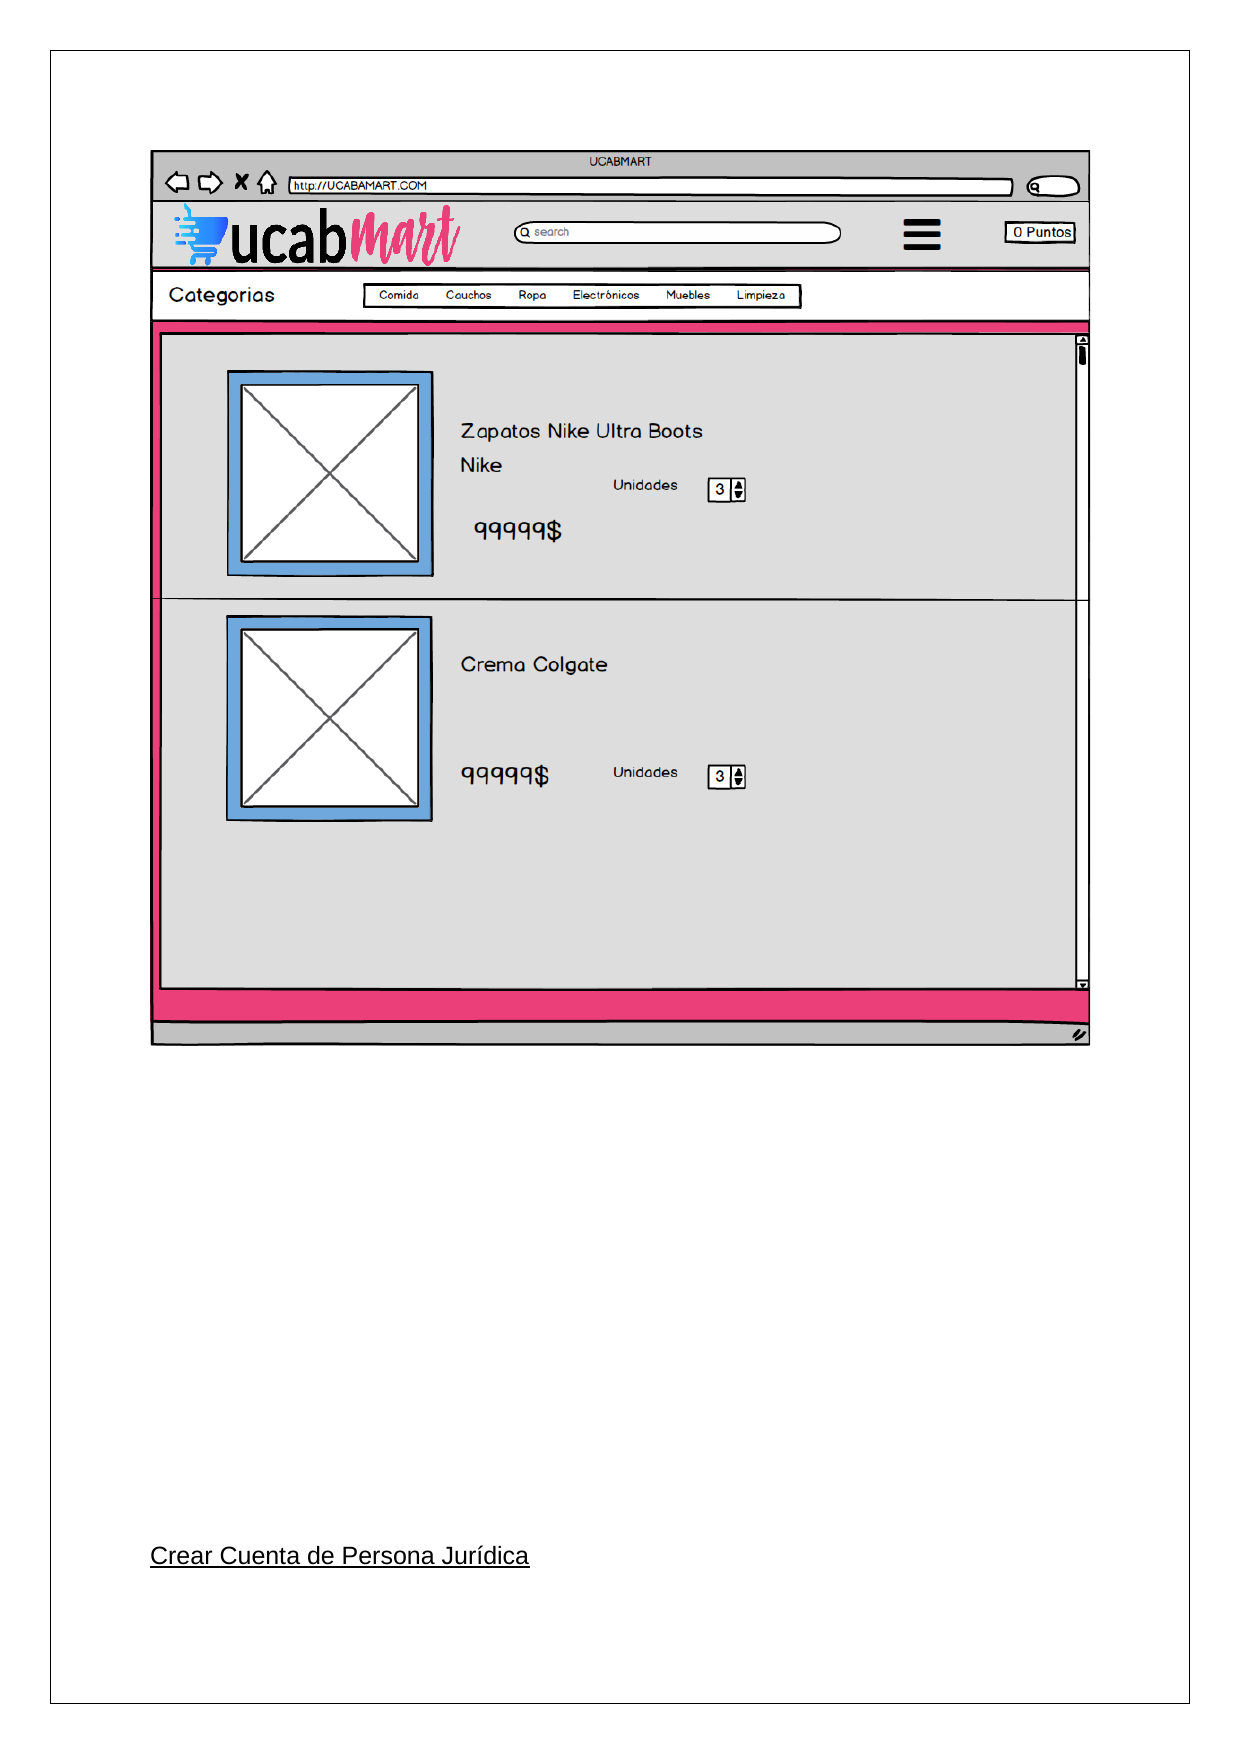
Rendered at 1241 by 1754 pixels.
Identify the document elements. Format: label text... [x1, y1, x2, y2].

picture [150, 150, 1091, 1046]
text Crear Cuenta de Persona Jurídica [150, 1541, 1090, 1570]
